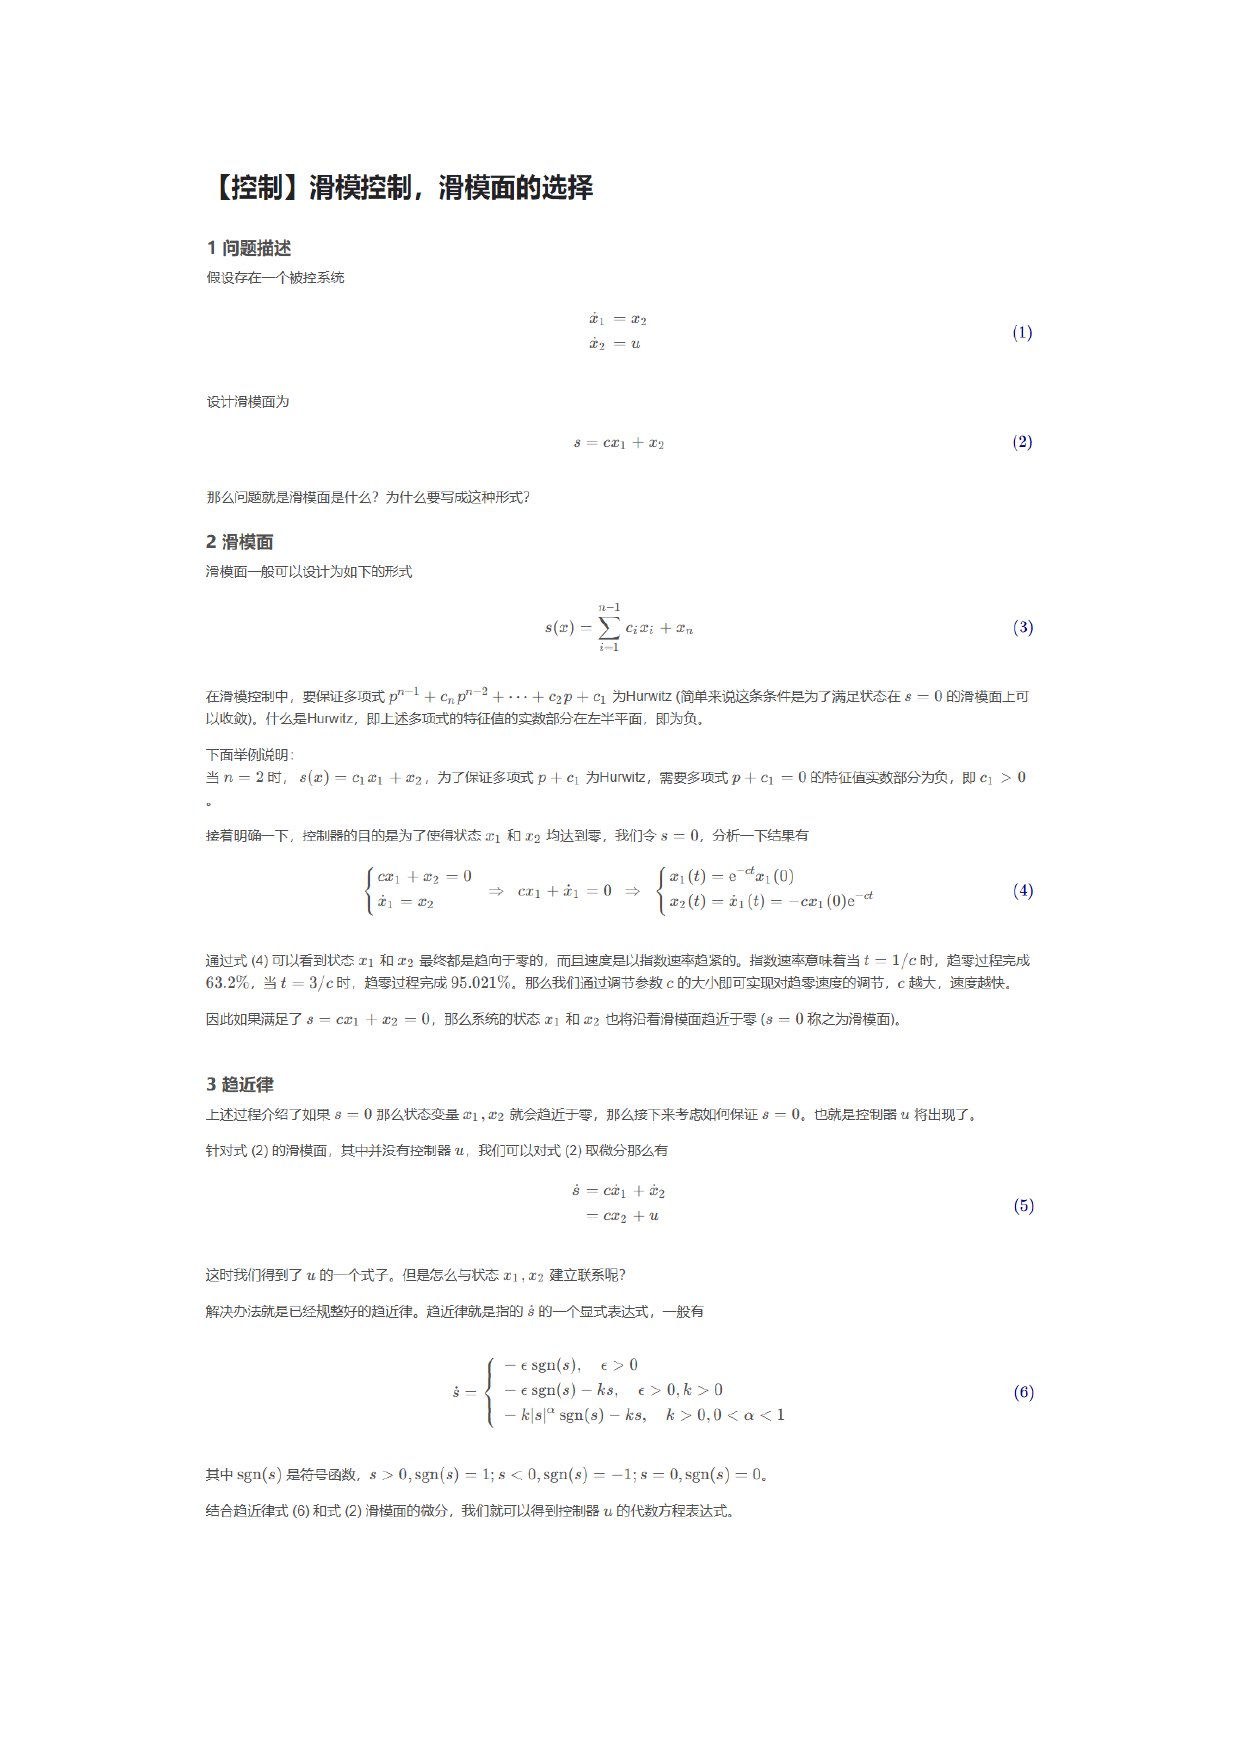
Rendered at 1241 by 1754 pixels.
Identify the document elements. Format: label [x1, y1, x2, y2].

picture [187, 162, 1053, 209]
picture [187, 227, 1052, 516]
picture [187, 1072, 1052, 1542]
picture [187, 519, 1052, 1050]
